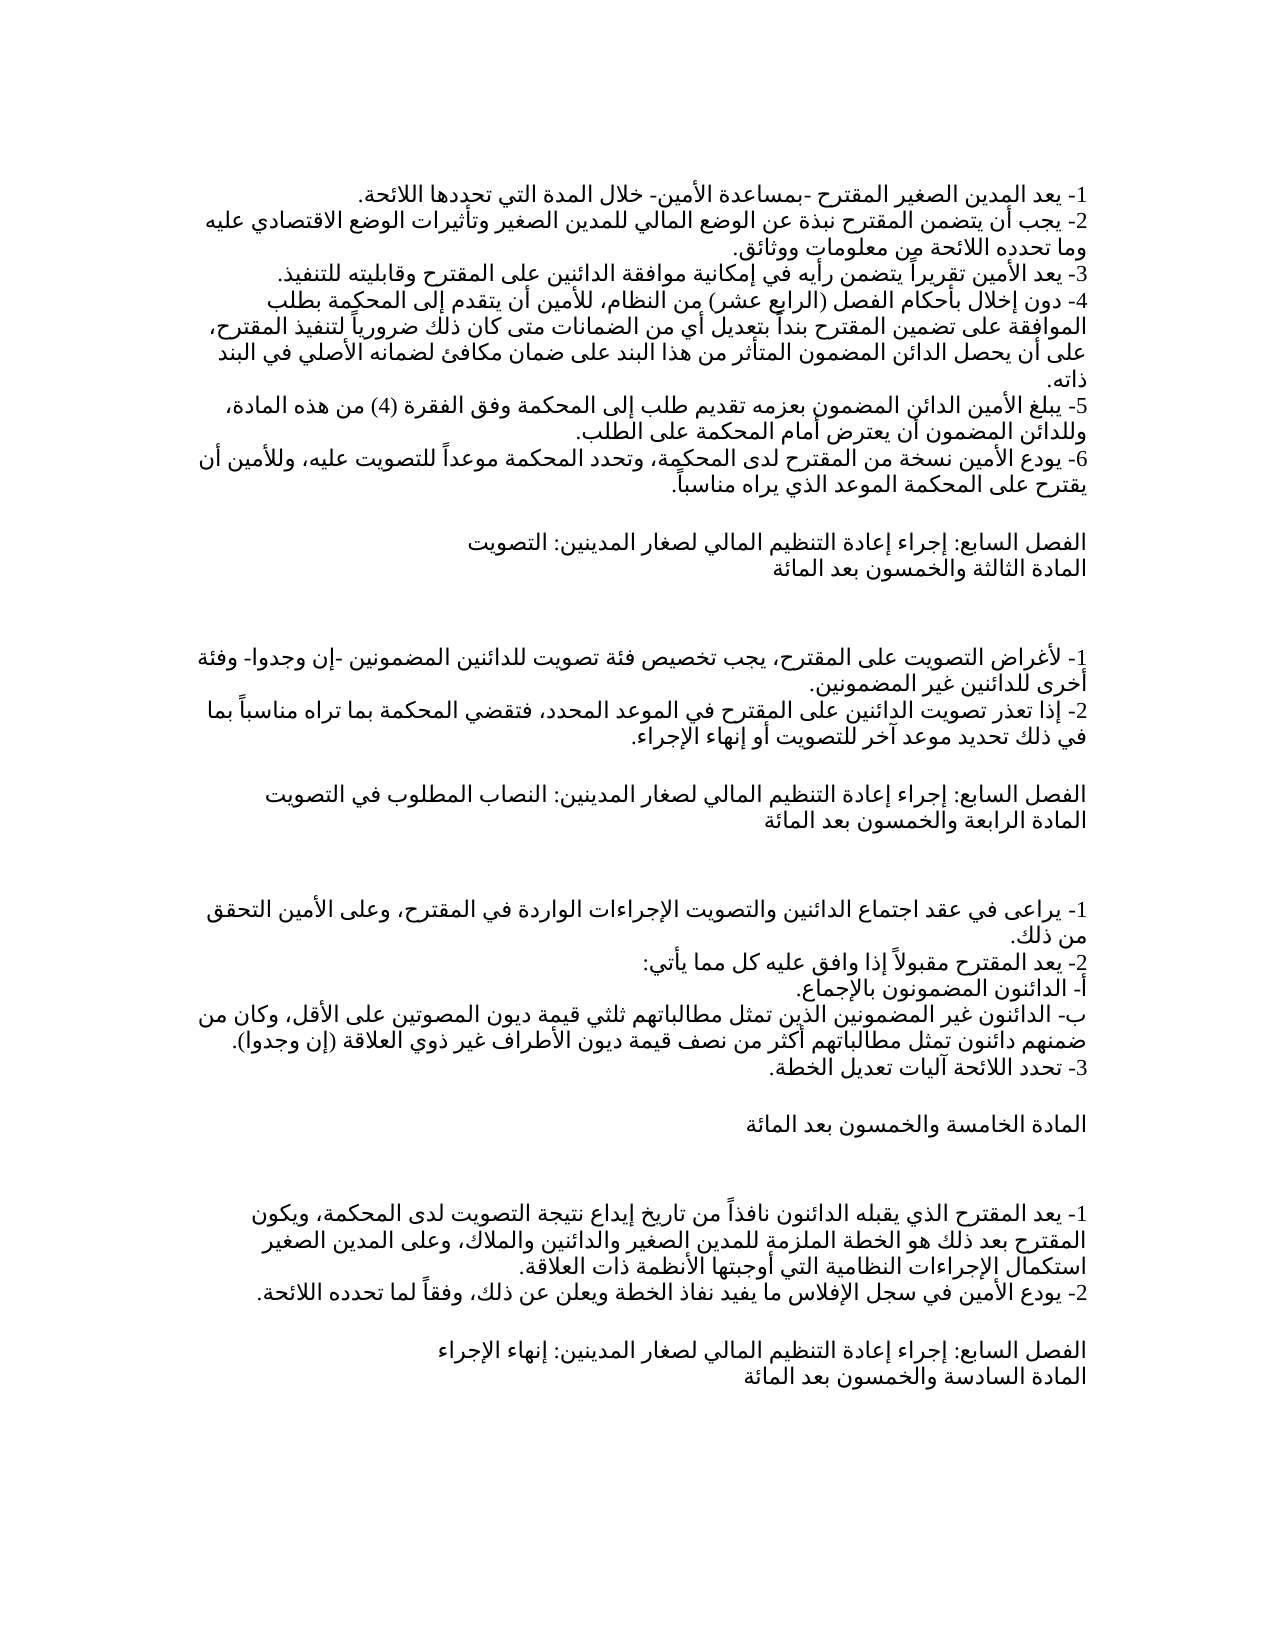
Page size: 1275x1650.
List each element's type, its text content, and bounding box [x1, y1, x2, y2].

text 1- لأغراض التصويت على المقترح، يجب تخصيص فئة تصويت للدائنين المضمونين -إن وجدوا- وفئة أخرى للدائنين غير المضمونين. 2- إذا تعذر تصويت الدائنين على المقترح في الموعد المحدد، فتقضي المحكمة بما تراه مناسباً بما في ذلك تحديد موعد آخر للتصويت أو إنهاء الإجراء. [187, 644, 1087, 749]
text 1- يعد المدين الصغير المقترح -بمساعدة الأمين- خلال المدة التي تحددها اللائحة. 2- يجب أن يتضمن المقترح نبذة عن الوضع المالي للمدين الصغير وتأثيرات الوضع الاقتصادي عليه وما تحدده اللائحة من معلومات ووثائق. 3- يعد الأمين تقريراً يتضمن رأيه في إمكانية موافقة الدائنين على المقترح وقابليته للتنفيذ. 4- دون إخلال بأحكام الفصل (الرابع عشر) من النظام، للأمين أن يتقدم إلى المحكمة بطلب الموافقة على تضمين المقترح بنداً بتعديل أي من الضمانات متى كان ذلك ضرورياً لتنفيذ المقترح، على أن يحصل الدائن المضمون المتأثر من هذا البند على ضمان مكافئ لضمانه الأصلي في البند ذاته. 5- يبلغ الأمين الدائن المضمون بعزمه تقديم طلب إلى المحكمة وفق الفقرة (4) من هذه المادة، وللدائن المضمون أن يعترض أمام المحكمة على الطلب. 6- يودع الأمين نسخة من المقترح لدى المحكمة، وتحدد المحكمة موعداً للتصويت عليه، وللأمين أن يقترح على المحكمة الموعد الذي يراه مناسباً. [187, 181, 1087, 497]
text الفصل السابع: إجراء إعادة التنظيم المالي لصغار المدينين: النصاب المطلوب في التصويت [187, 781, 1087, 807]
text المادة السادسة والخمسون بعد المائة [187, 1363, 1087, 1390]
text الفصل السابع: إجراء إعادة التنظيم المالي لصغار المدينين: التصويت [187, 529, 1087, 555]
text الفصل السابع: إجراء إعادة التنظيم المالي لصغار المدينين: إنهاء الإجراء [187, 1337, 1087, 1363]
text المادة الخامسة والخمسون بعد المائة [187, 1112, 1087, 1138]
text المادة الثالثة والخمسون بعد المائة [187, 555, 1087, 581]
text 1- يراعى في عقد اجتماع الدائنين والتصويت الإجراءات الواردة في المقترح، وعلى الأمين التحقق من ذلك. 2- يعد المقترح مقبولاً إذا وافق عليه كل مما يأتي: أ- الدائنون المضمونون بالإجماع. ب- الدائنون غير المضمونين الذين تمثل مطالباتهم ثلثي قيمة ديون المصوتين على الأقل، وكان من ضمنهم دائنون تمثل مطالباتهم أكثر من نصف قيمة ديون الأطراف غير ذوي العلاقة (إن وجدوا). 3- تحدد اللائحة آليات تعديل الخطة. [187, 896, 1087, 1080]
text المادة الرابعة والخمسون بعد المائة [187, 807, 1087, 833]
text 1- يعد المقترح الذي يقبله الدائنون نافذاً من تاريخ إيداع نتيجة التصويت لدى المحكمة، ويكون المقترح بعد ذلك هو الخطة الملزمة للمدين الصغير والدائنين والملاك، وعلى المدين الصغير استكمال الإجراءات النظامية التي أوجبتها الأنظمة ذات العلاقة. 2- يودع الأمين في سجل الإفلاس ما يفيد نفاذ الخطة ويعلن عن ذلك، وفقاً لما تحدده اللائحة. [187, 1200, 1087, 1306]
